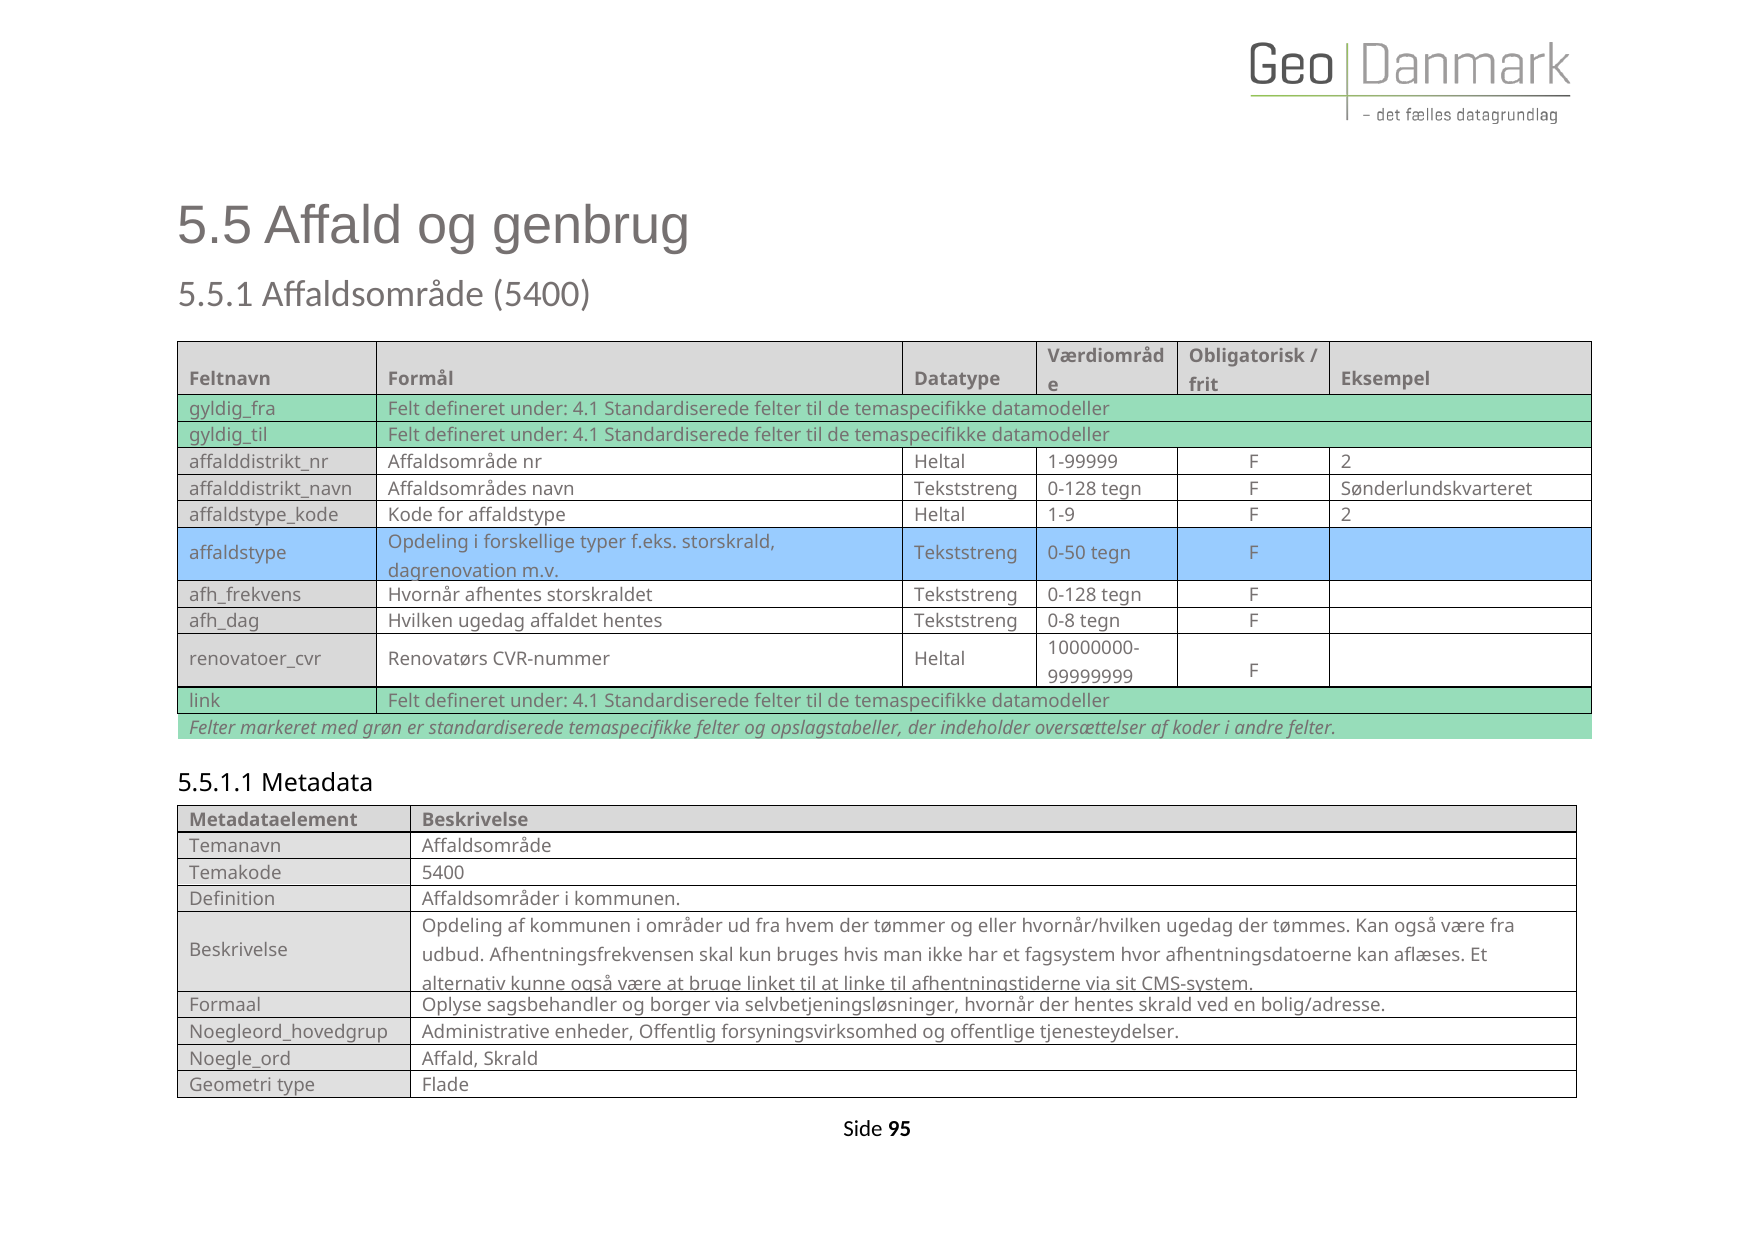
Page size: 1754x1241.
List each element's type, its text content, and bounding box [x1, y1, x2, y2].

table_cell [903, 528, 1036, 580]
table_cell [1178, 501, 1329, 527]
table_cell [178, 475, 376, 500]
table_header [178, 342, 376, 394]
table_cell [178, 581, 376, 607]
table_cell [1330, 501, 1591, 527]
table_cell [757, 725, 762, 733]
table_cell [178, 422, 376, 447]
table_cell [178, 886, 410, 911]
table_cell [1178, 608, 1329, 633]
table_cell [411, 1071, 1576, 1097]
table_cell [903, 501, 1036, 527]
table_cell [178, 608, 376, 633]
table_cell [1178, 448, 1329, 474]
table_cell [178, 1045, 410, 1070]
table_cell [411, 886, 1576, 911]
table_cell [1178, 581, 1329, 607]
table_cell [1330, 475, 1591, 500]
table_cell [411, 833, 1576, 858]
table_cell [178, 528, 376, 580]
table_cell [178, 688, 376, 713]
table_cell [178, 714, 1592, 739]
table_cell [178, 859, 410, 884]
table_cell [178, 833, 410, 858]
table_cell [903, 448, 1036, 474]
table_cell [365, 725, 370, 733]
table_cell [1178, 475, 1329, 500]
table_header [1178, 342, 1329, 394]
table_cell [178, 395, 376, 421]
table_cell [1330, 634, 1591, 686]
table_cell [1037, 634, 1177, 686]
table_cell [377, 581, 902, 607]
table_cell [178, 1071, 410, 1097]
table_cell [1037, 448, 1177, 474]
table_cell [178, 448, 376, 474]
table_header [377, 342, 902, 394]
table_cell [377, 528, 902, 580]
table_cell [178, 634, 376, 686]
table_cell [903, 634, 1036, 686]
subtitle 5.5 Affald og genbrug [177, 192, 1577, 255]
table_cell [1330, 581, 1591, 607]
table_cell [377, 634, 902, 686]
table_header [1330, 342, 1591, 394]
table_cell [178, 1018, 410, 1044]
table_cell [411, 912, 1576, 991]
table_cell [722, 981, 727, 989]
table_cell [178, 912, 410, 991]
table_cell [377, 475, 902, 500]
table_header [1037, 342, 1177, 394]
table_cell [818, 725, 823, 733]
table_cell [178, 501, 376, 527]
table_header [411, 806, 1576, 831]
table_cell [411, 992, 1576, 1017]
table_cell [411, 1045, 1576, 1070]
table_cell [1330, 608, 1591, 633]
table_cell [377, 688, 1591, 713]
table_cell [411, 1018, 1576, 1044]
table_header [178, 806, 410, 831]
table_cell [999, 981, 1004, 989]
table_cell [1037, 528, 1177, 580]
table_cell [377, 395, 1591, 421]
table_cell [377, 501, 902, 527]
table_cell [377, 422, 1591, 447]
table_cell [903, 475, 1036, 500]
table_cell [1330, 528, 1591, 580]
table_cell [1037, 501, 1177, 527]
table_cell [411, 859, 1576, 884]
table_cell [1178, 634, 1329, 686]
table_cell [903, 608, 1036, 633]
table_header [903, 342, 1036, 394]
subtitle 5.5.1.1 Metadata [177, 764, 1577, 798]
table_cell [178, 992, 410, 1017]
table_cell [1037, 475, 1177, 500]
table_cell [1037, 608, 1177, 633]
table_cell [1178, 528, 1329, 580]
subtitle 5.5.1 Affaldsområde (5400) [177, 270, 1577, 316]
picture [1244, 32, 1577, 132]
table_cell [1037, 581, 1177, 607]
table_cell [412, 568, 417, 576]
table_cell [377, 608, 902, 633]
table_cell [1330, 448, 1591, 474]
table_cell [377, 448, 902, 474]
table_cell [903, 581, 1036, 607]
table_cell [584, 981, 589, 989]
